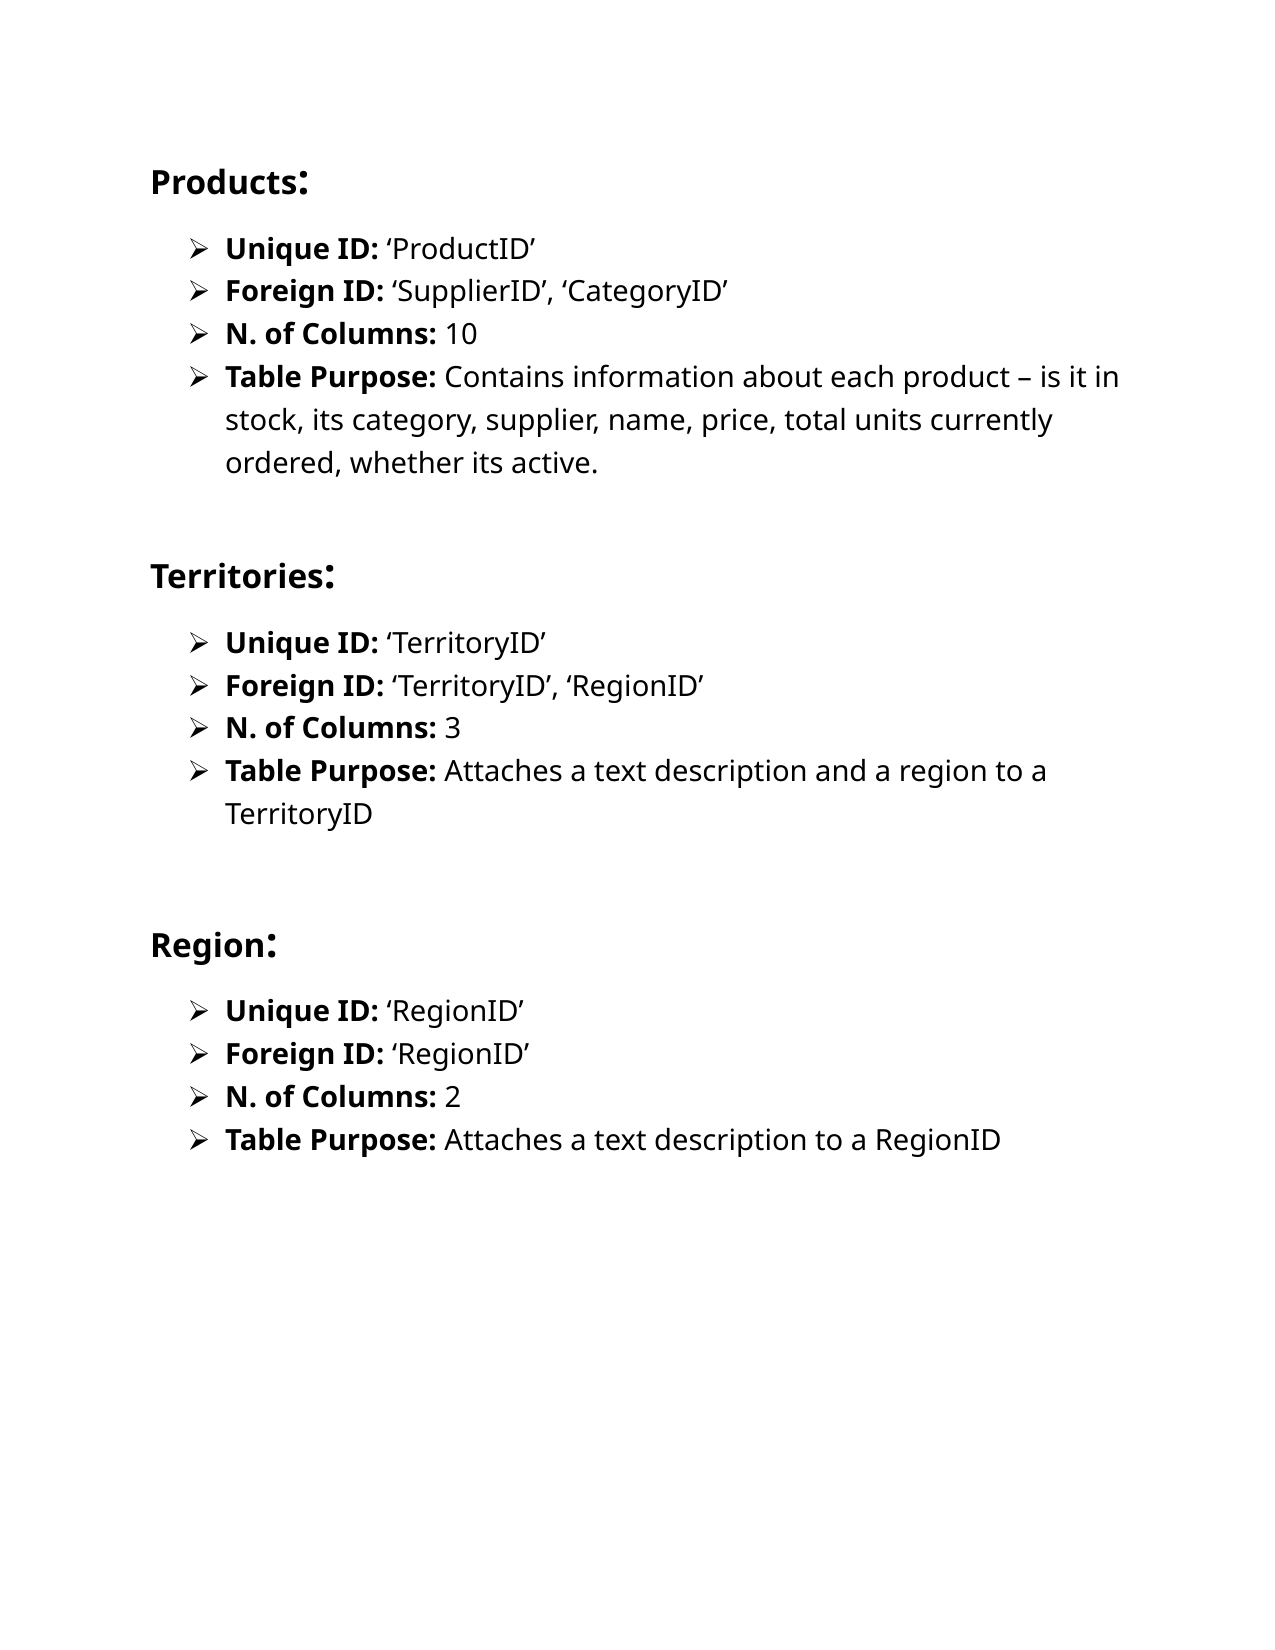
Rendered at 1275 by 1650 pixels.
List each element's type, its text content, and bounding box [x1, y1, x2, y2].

list Foreign ID: ‘SupplierID’, ‘CategoryID’ [187, 271, 1125, 310]
text Region: [150, 912, 1125, 969]
list Unique ID: ‘RegionID’ [187, 990, 1125, 1030]
text Products: [150, 150, 1125, 207]
list Unique ID: ‘ProductID’ [187, 228, 1125, 268]
list Foreign ID: ‘RegionID’ [187, 1033, 1125, 1073]
list N. of Columns: 2 [187, 1076, 1125, 1116]
text Territories: [150, 544, 1125, 601]
list Unique ID: ‘TerritoryID’ [187, 622, 1125, 662]
list N. of Columns: 3 [187, 708, 1125, 747]
list N. of Columns: 10 [187, 313, 1125, 353]
list Table Purpose: Contains information about each product – is it in stock, its category, supplier, name, price, total units currently ordered, whether its active. [187, 356, 1125, 482]
list Table Purpose: Attaches a text description and a region to a TerritoryID [187, 751, 1125, 833]
list Foreign ID: ‘TerritoryID’, ‘RegionID’ [187, 665, 1125, 705]
list Table Purpose: Attaches a text description to a RegionID [187, 1119, 1125, 1158]
